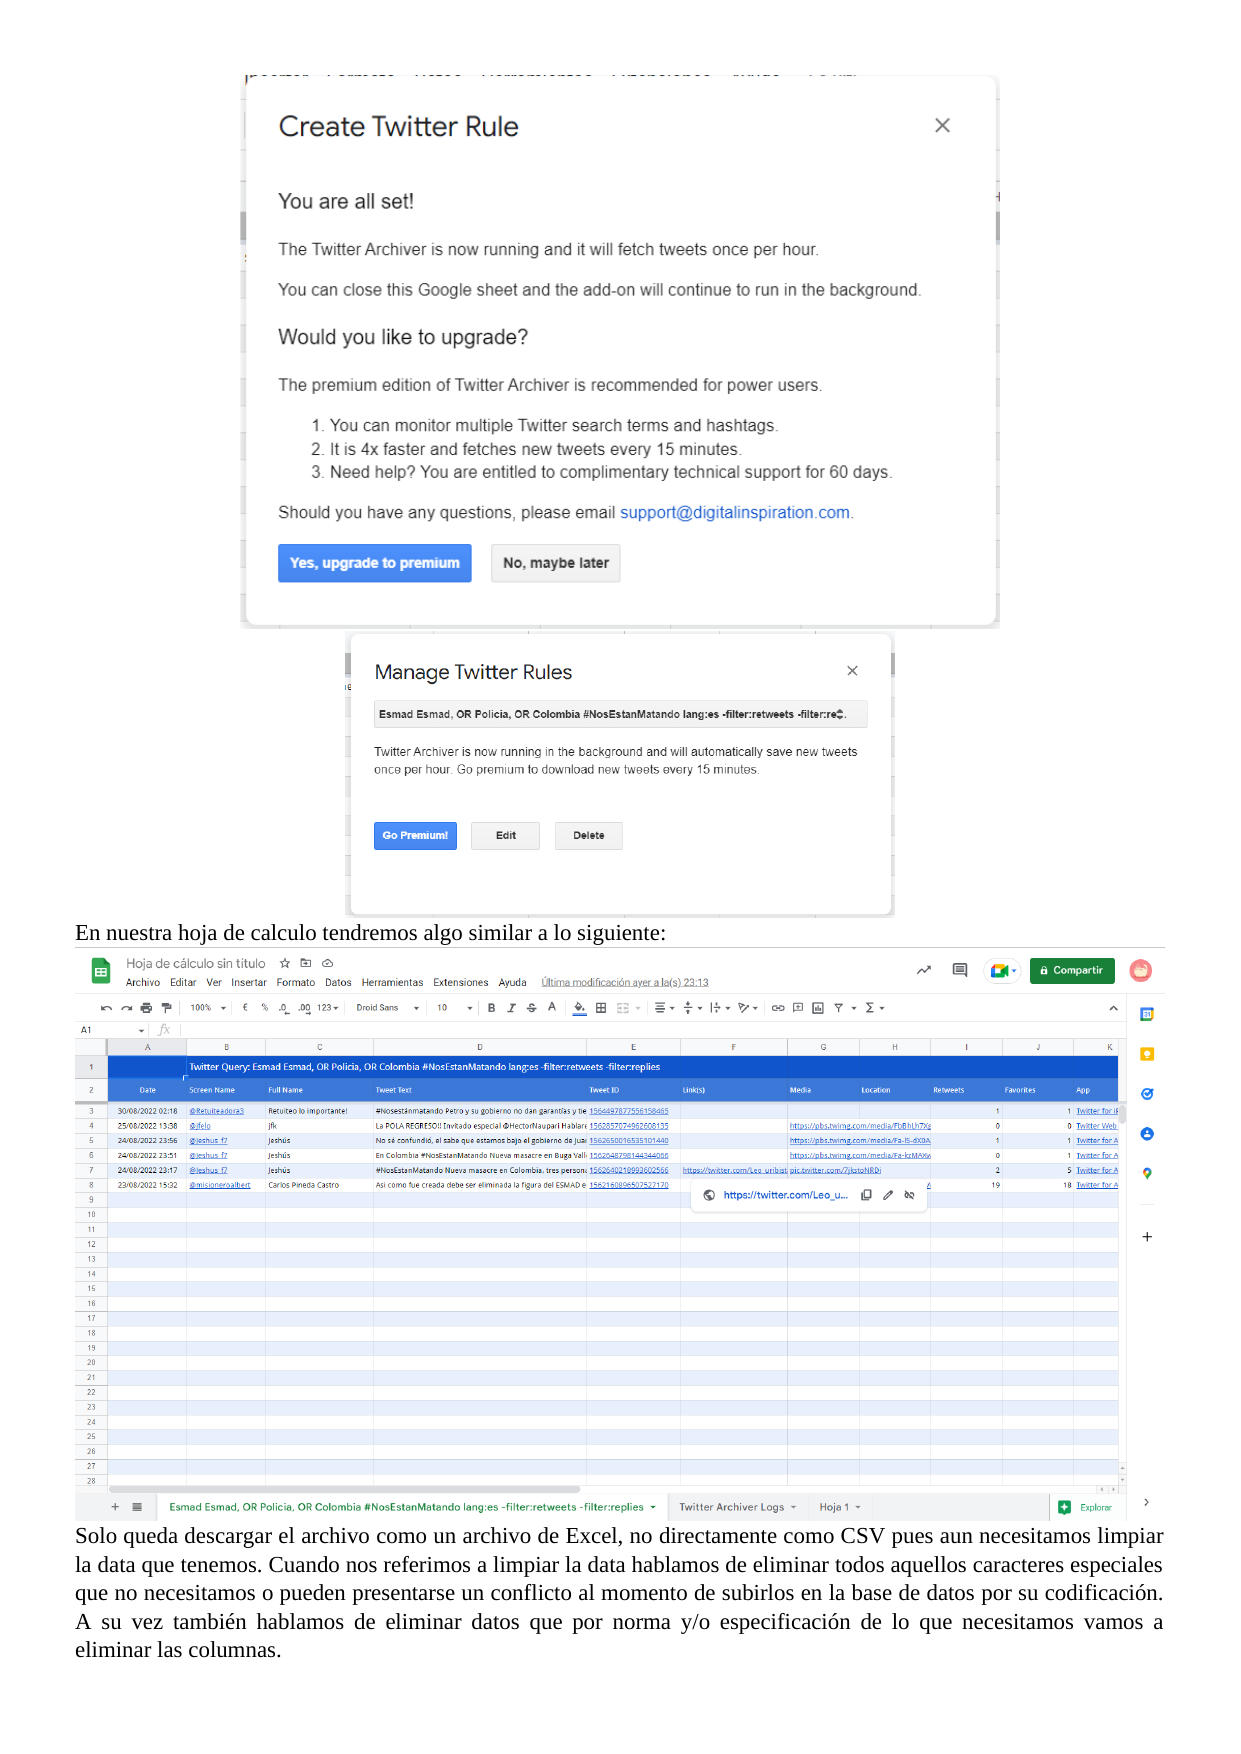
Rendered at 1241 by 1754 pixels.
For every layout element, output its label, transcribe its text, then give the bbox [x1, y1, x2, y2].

text Solo queda descargar el archivo como un archivo de Excel, no directamente como CSV pues aun necesitamos limpiar la data que tenemos. Cuando nos referimos a limpiar la data hablamos de eliminar todos aquellos caracteres especiales que no necesitamos o pueden presentarse un conflicto al momento de subirlos en la base de datos por su codificación. A su vez también hablamos de eliminar datos que por norma y/o especificación de lo que necesitamos vamos a eliminar las columnas. [75, 1522, 1165, 1663]
picture [75, 947, 1166, 1521]
text En nuestra hoja de calculo tendremos algo similar a lo siguiente: [75, 919, 1165, 946]
picture [240, 75, 1000, 629]
picture [345, 631, 895, 918]
